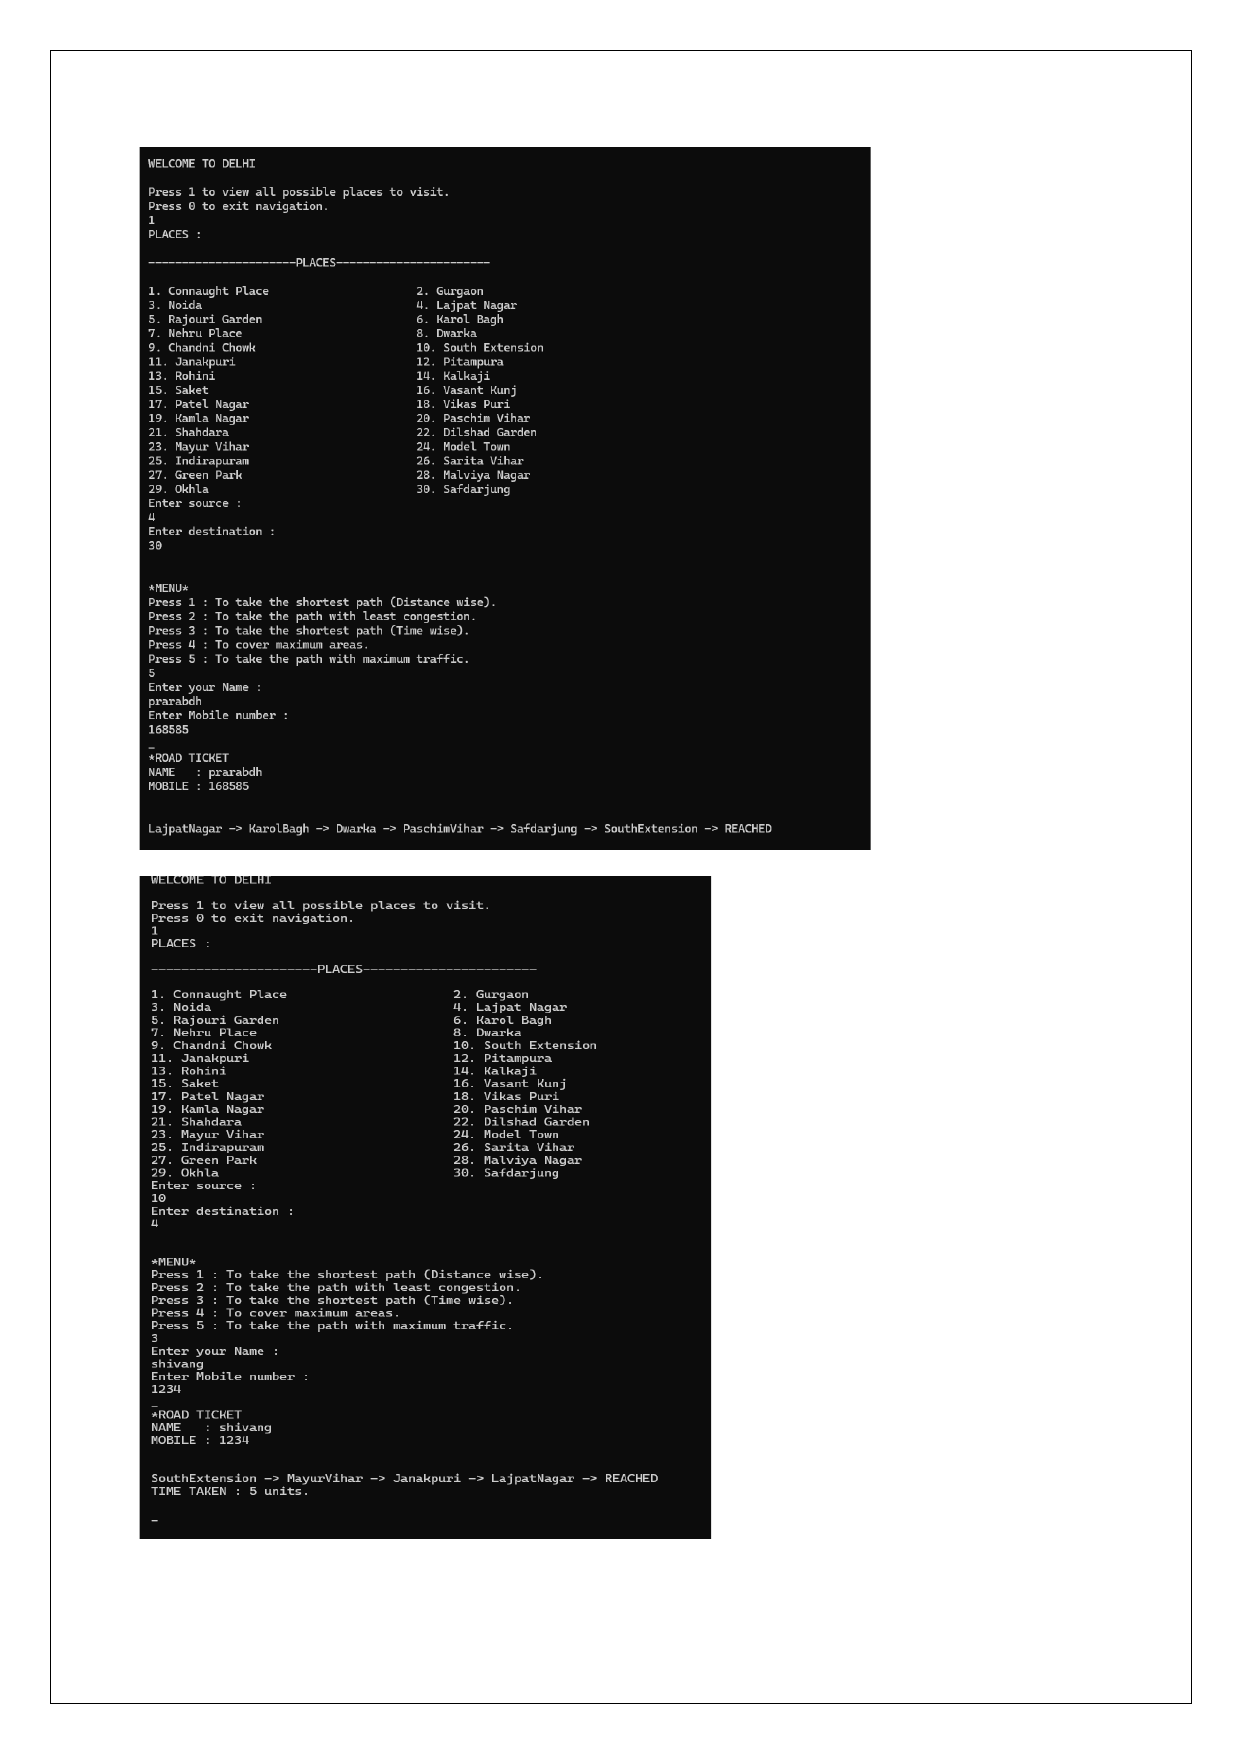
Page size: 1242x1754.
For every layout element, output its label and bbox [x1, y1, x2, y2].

picture [139, 876, 712, 1539]
picture [139, 147, 871, 850]
